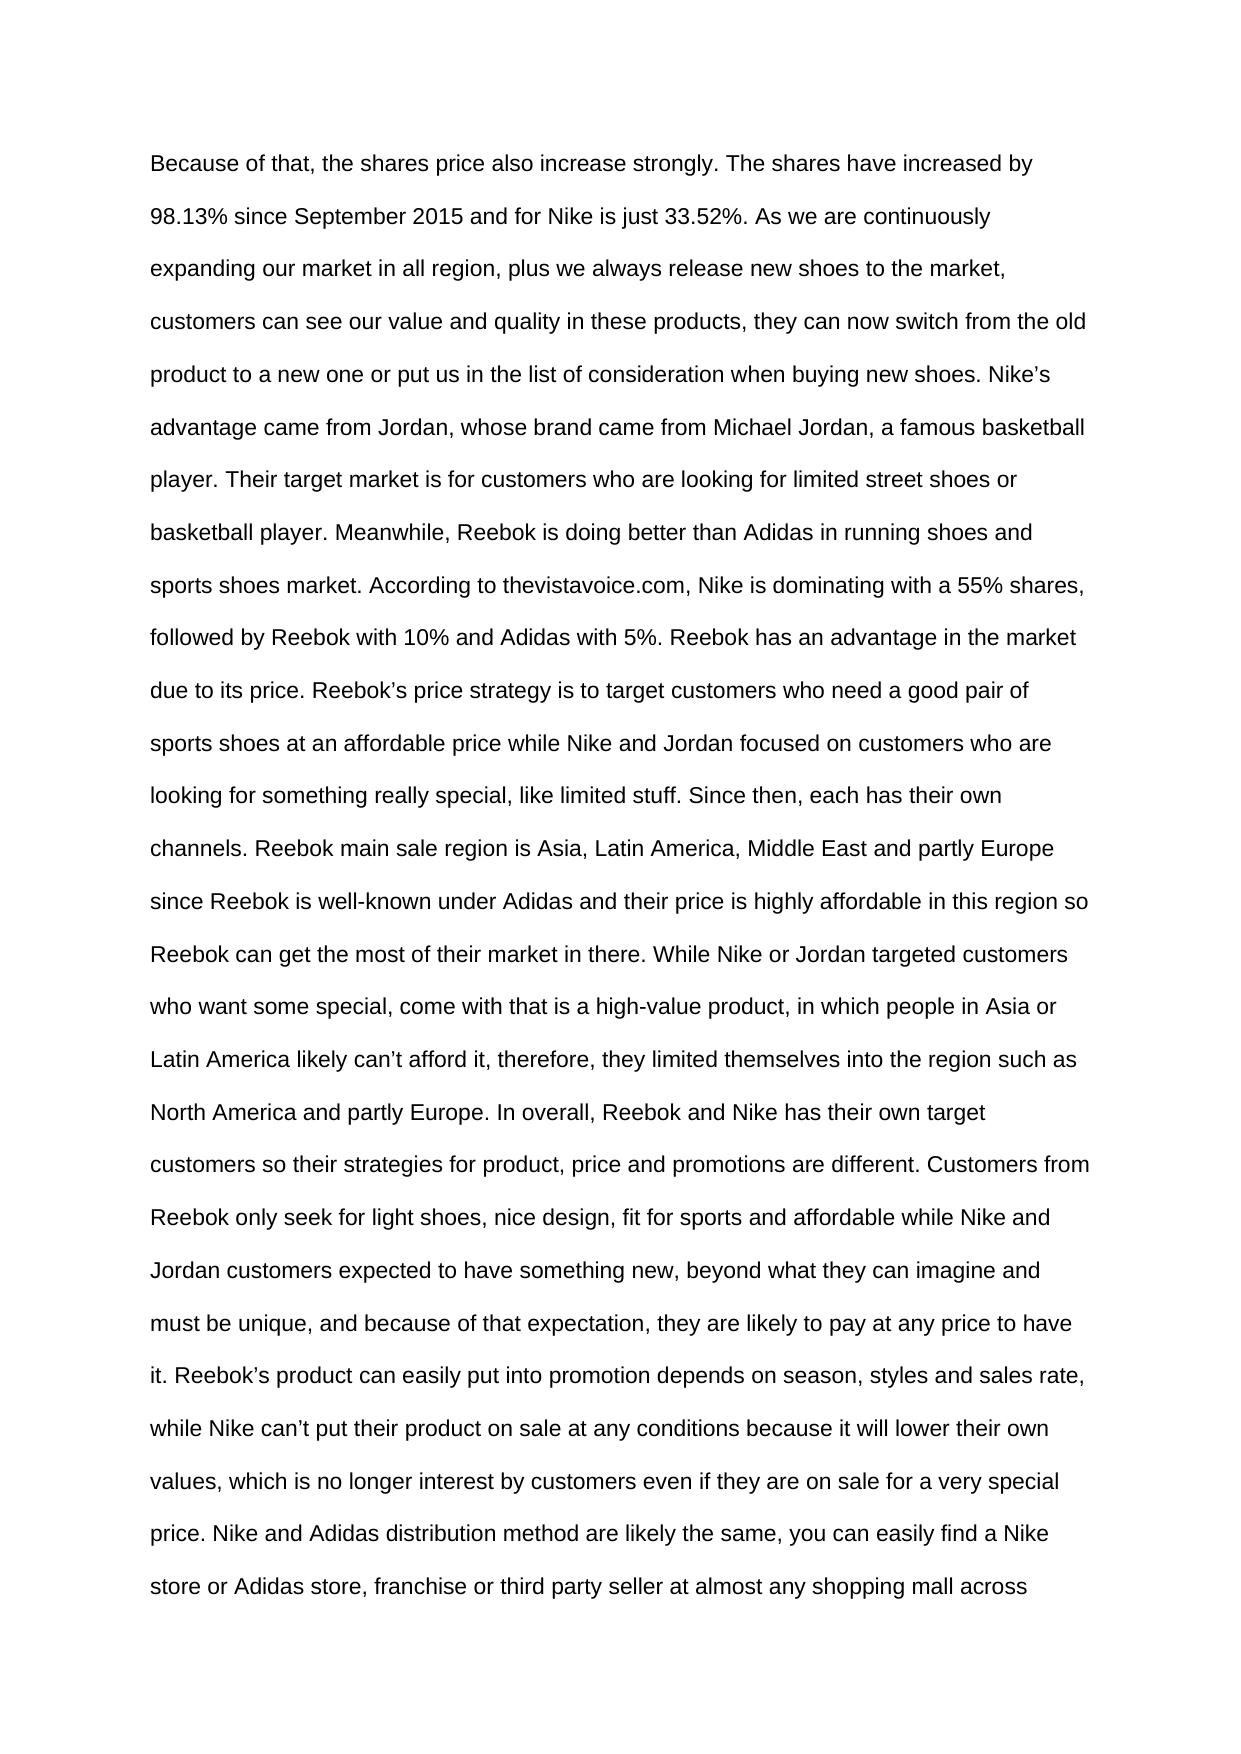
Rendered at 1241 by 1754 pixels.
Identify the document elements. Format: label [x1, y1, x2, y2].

text [150, 150, 1090, 1599]
